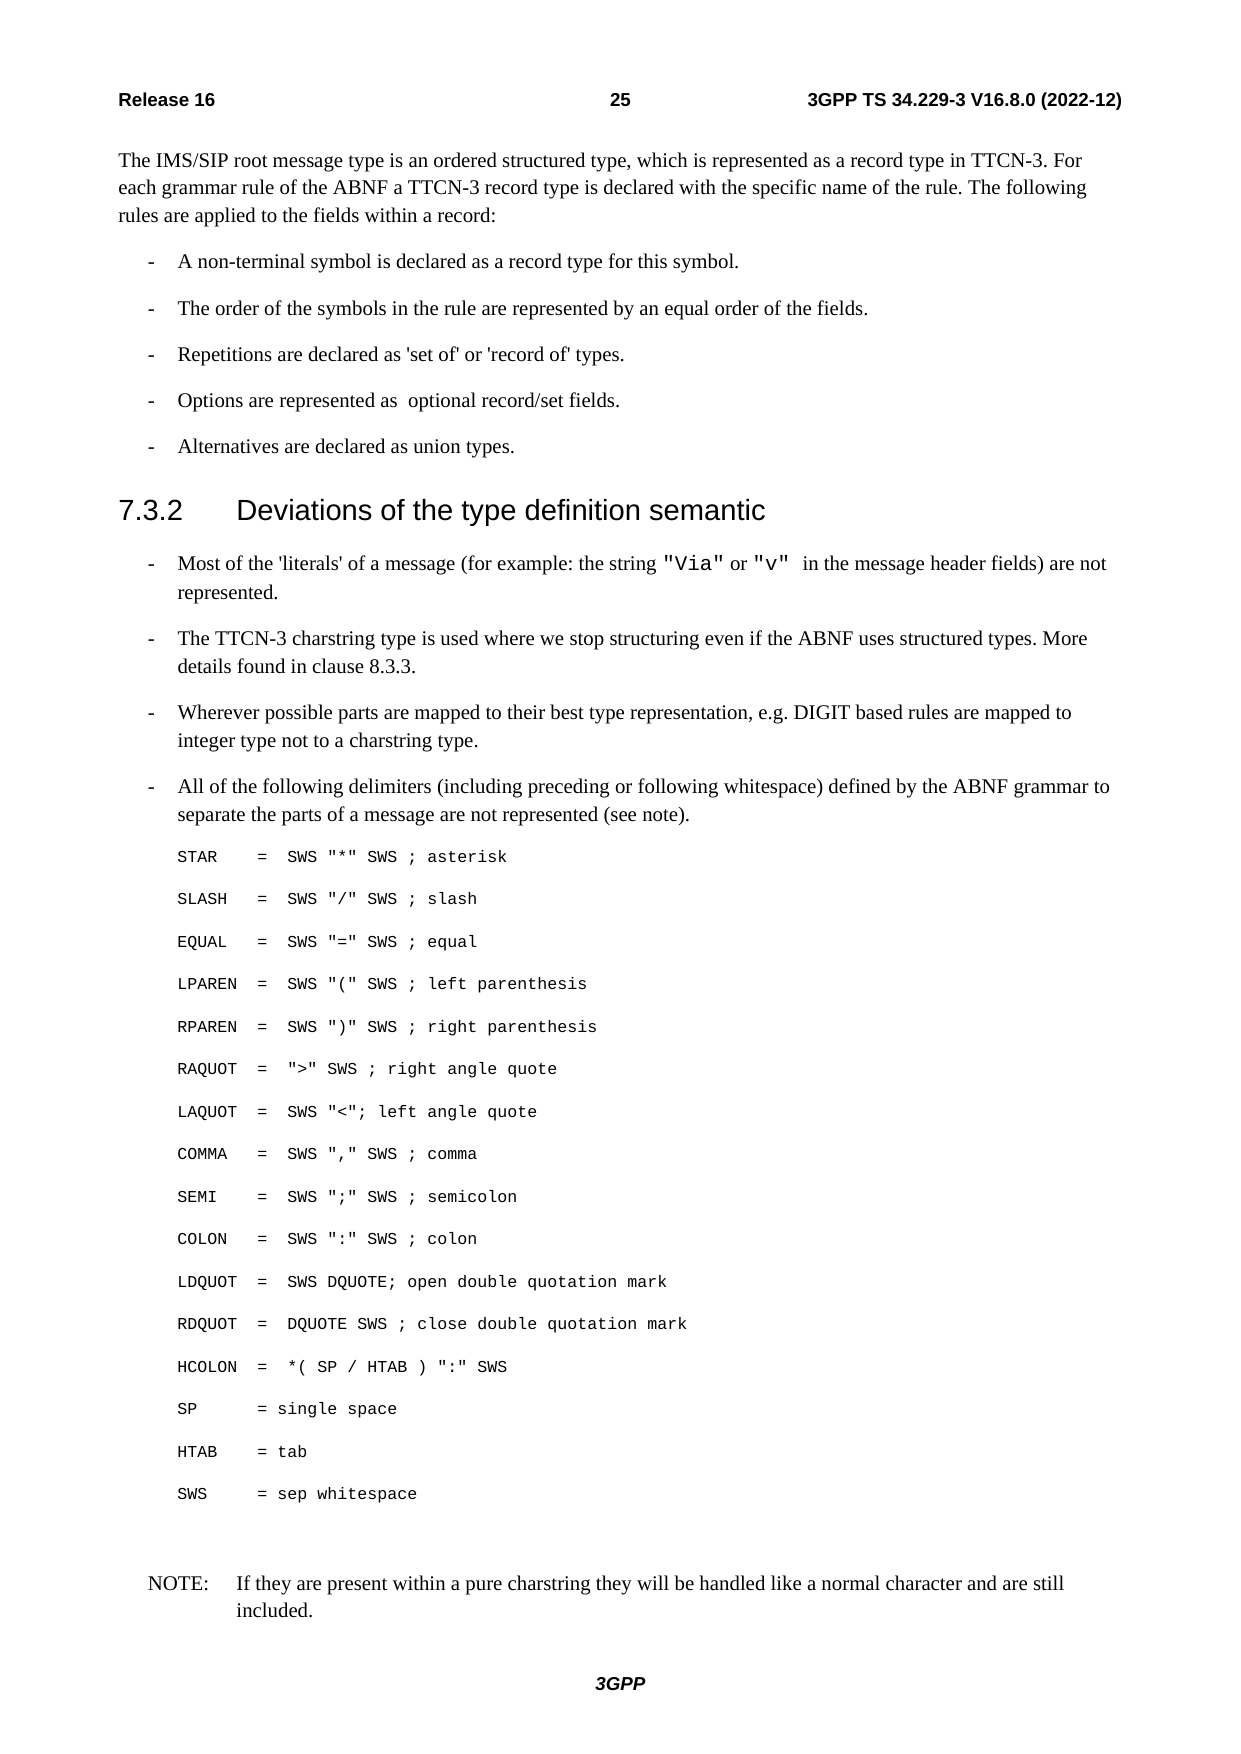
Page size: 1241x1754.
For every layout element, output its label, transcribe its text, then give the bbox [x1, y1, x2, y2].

text COLON = SWS ":" SWS ; colon [177, 1231, 1122, 1249]
text RPAREN = SWS ")" SWS ; right parenthesis [177, 1018, 1122, 1037]
subtitle 7.3.2 Deviations of the type definition semantic [118, 493, 1122, 527]
text - A non-terminal symbol is declared as a record type for this symbol. [148, 249, 1122, 273]
text COMMA = SWS "," SWS ; comma [177, 1146, 1122, 1164]
text RDQUOT = DQUOTE SWS ; close double quotation mark [177, 1316, 1122, 1334]
text - All of the following delimiters (including preceding or following whitespace) defined by the ABNF grammar to separate the parts of a message are not represented (see note). [148, 774, 1122, 826]
text SLASH = SWS "/" SWS ; slash [177, 891, 1122, 909]
text LDQUOT = SWS DQUOTE; open double quotation mark [177, 1273, 1122, 1292]
text SWS = sep whitespace [177, 1486, 1122, 1504]
text HCOLON = *( SP / HTAB ) ":" SWS [177, 1358, 1122, 1377]
text - Most of the 'literals' of a message (for example: the string "Via" or "v" in the message header fields) are not represented. [148, 551, 1122, 604]
text SP = single space [177, 1401, 1122, 1419]
text - The TTCN-3 charstring type is used where we stop structuring even if the ABNF uses structured types. More details found in clause 8.3.3. [148, 626, 1122, 678]
text STAR = SWS "*" SWS ; asterisk [177, 848, 1122, 867]
text The IMS/SIP root message type is an ordered structured type, which is represented as a record type in TTCN-3. For each grammar rule of the ABNF a TTCN-3 record type is declared with the specific name of the rule. The following rules are applied to the fields within a record: [118, 147, 1122, 227]
text - Repetitions are declared as 'set of' or 'record of' types. [148, 342, 1122, 366]
text RAQUOT = ">" SWS ; right angle quote [177, 1061, 1122, 1079]
text - Options are represented as optional record/set fields. [148, 388, 1122, 412]
text SEMI = SWS ";" SWS ; semicolon [177, 1188, 1122, 1207]
text EQUAL = SWS "=" SWS ; equal [177, 933, 1122, 952]
text - Wherever possible parts are mapped to their best type representation, e.g. DIGIT based rules are mapped to integer type not to a charstring type. [148, 700, 1122, 752]
text NOTE: If they are present within a pure charstring they will be handled like a normal character and are still included. [148, 1571, 1122, 1622]
text - Alternatives are declared as union types. [148, 434, 1122, 458]
text LAQUOT = SWS "<"; left angle quote [177, 1103, 1122, 1122]
text HTAB = tab [177, 1443, 1122, 1462]
text - The order of the symbols in the rule are represented by an equal order of the fields. [148, 295, 1122, 319]
text LPAREN = SWS "(" SWS ; left parenthesis [177, 976, 1122, 994]
